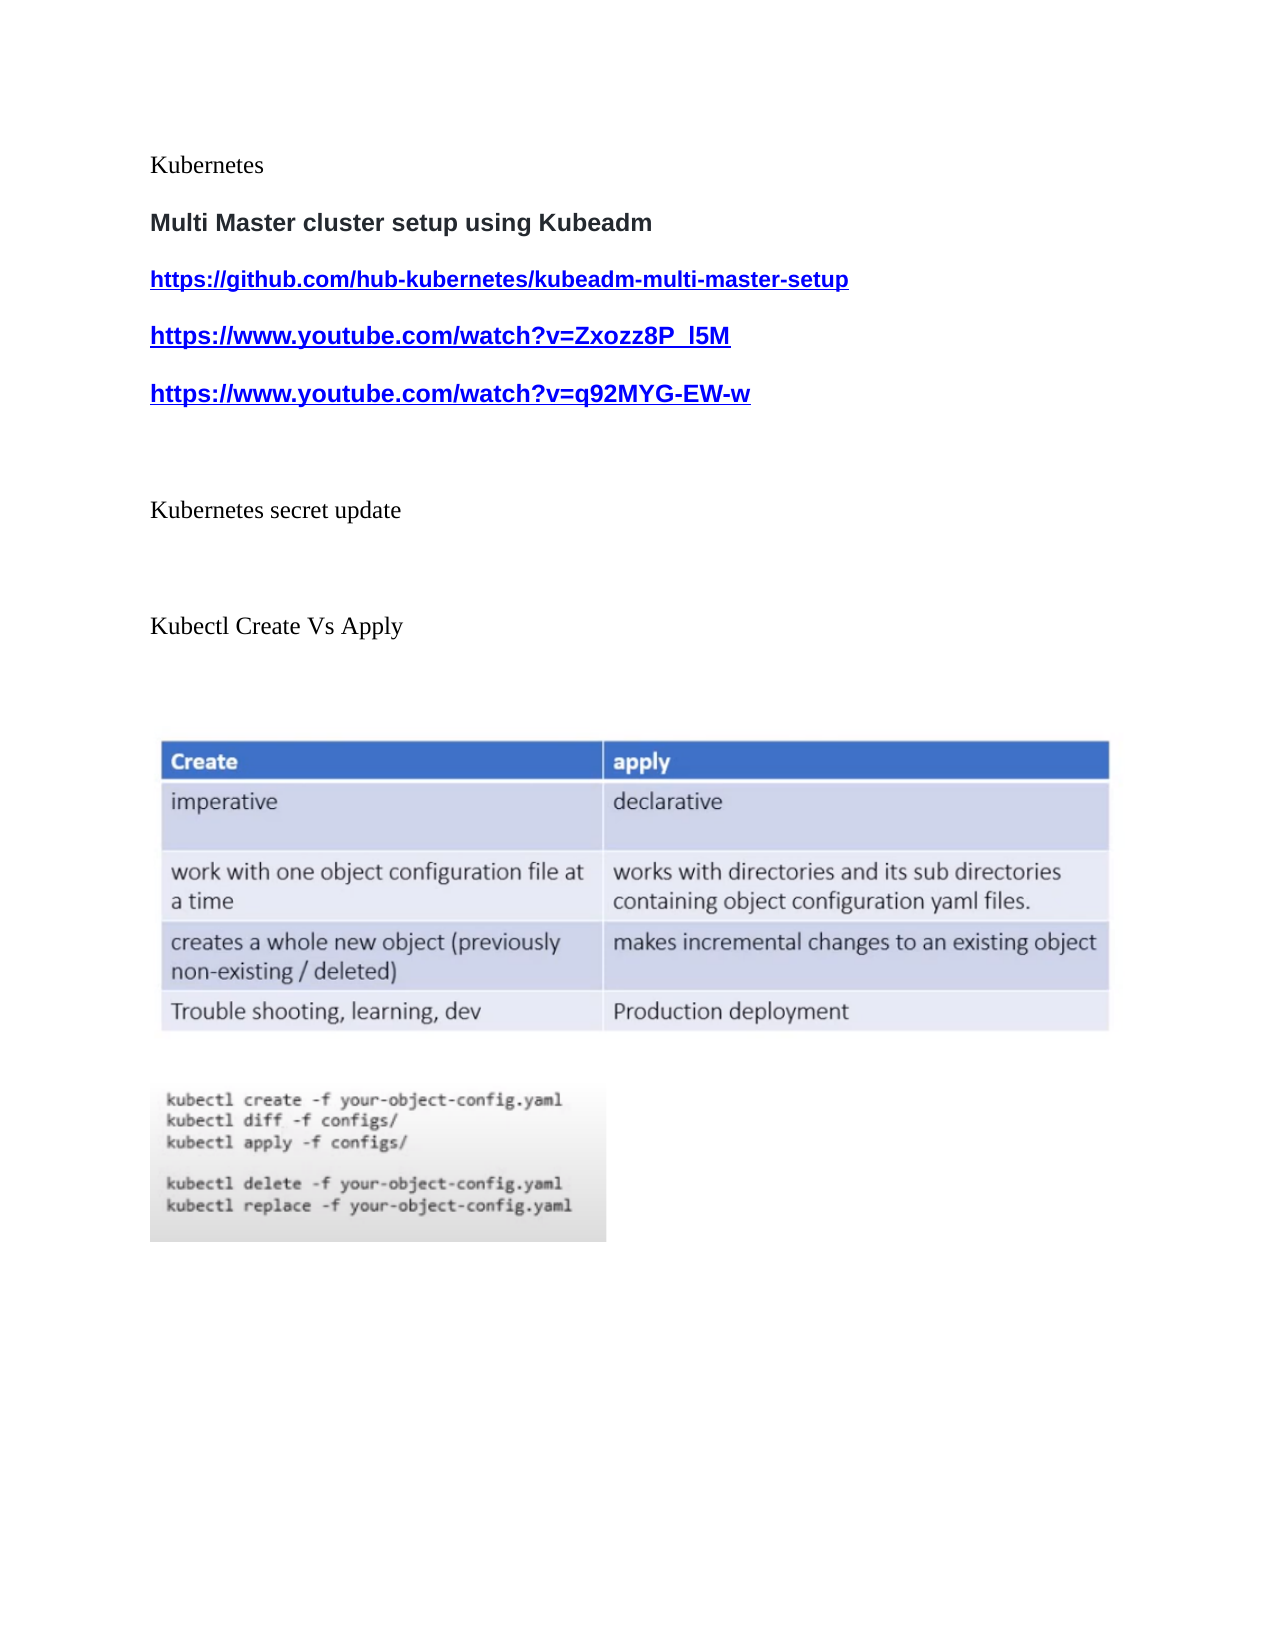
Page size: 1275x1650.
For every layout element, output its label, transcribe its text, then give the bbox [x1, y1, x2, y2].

text Kubernetes [150, 150, 1125, 179]
text Kubectl Create Vs Apply [150, 611, 1125, 640]
text https://github.com/hub-kubernetes/kubeadm-multi-master-setup [150, 266, 1125, 292]
text https://www.youtube.com/watch?v=q92MYG-EW-w [150, 379, 1125, 408]
text https://www.youtube.com/watch?v=Zxozz8P_l5M [150, 321, 1125, 350]
picture [150, 726, 1125, 1045]
picture [150, 1074, 607, 1242]
text Kubernetes secret update [150, 495, 1125, 524]
text Multi Master cluster setup using Kubeadm [150, 208, 1125, 237]
